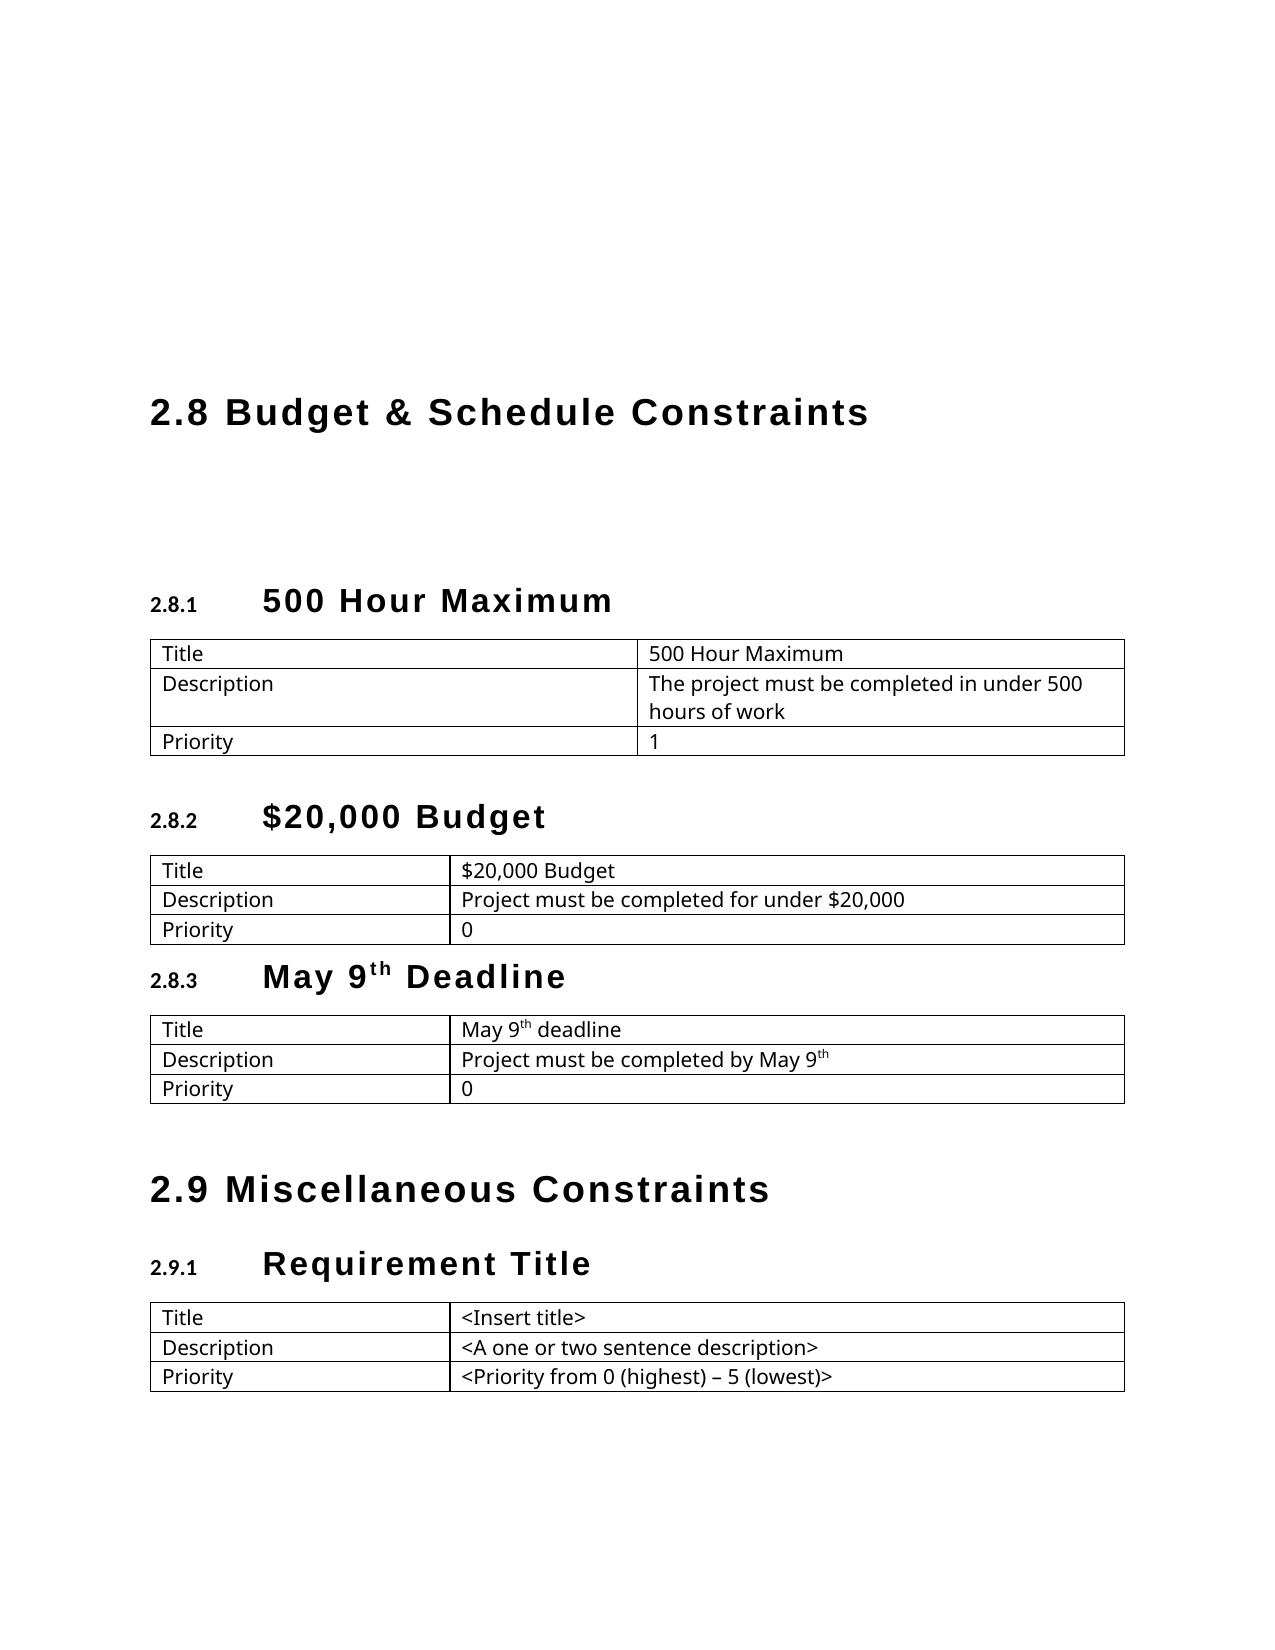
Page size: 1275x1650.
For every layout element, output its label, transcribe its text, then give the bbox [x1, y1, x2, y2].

table_cell Description [151, 669, 637, 726]
subtitle 500 Hour Maximum [150, 581, 1125, 619]
table_header $20,000 Budget [451, 856, 1124, 884]
table_cell Description [151, 886, 449, 914]
subtitle Miscellaneous Constraints [150, 1167, 1125, 1210]
subtitle Requirement Title [150, 1244, 1125, 1283]
table_header <Insert title> [451, 1303, 1124, 1332]
table_cell 0 [451, 1075, 1124, 1103]
table_cell Description [151, 1333, 449, 1361]
table_header Title [151, 1016, 449, 1044]
table_cell Priority [151, 727, 637, 755]
subtitle Budget & Schedule Constraints [150, 390, 1125, 433]
table_cell Description [151, 1045, 449, 1073]
subtitle May 9th Deadline [150, 957, 1125, 995]
table_cell Project must be completed by May 9th [451, 1045, 1124, 1073]
table_header Title [151, 1303, 449, 1332]
table_header Title [151, 640, 637, 668]
table_cell <A one or two sentence description> [451, 1333, 1124, 1361]
table_header May 9th deadline [451, 1016, 1124, 1044]
table_cell Priority [151, 1362, 449, 1391]
table_cell The project must be completed in under 500 hours of work [638, 669, 1124, 726]
table_header Title [151, 856, 449, 884]
table_header 500 Hour Maximum [638, 640, 1124, 668]
table_cell Priority [151, 915, 449, 943]
table_cell <Priority from 0 (highest) – 5 (lowest)> [451, 1362, 1124, 1391]
table_cell Priority [151, 1075, 449, 1103]
table_cell 1 [638, 727, 1124, 755]
table_cell 0 [451, 915, 1124, 943]
table_cell Project must be completed for under $20,000 [451, 886, 1124, 914]
subtitle $20,000 Budget [150, 797, 1125, 836]
